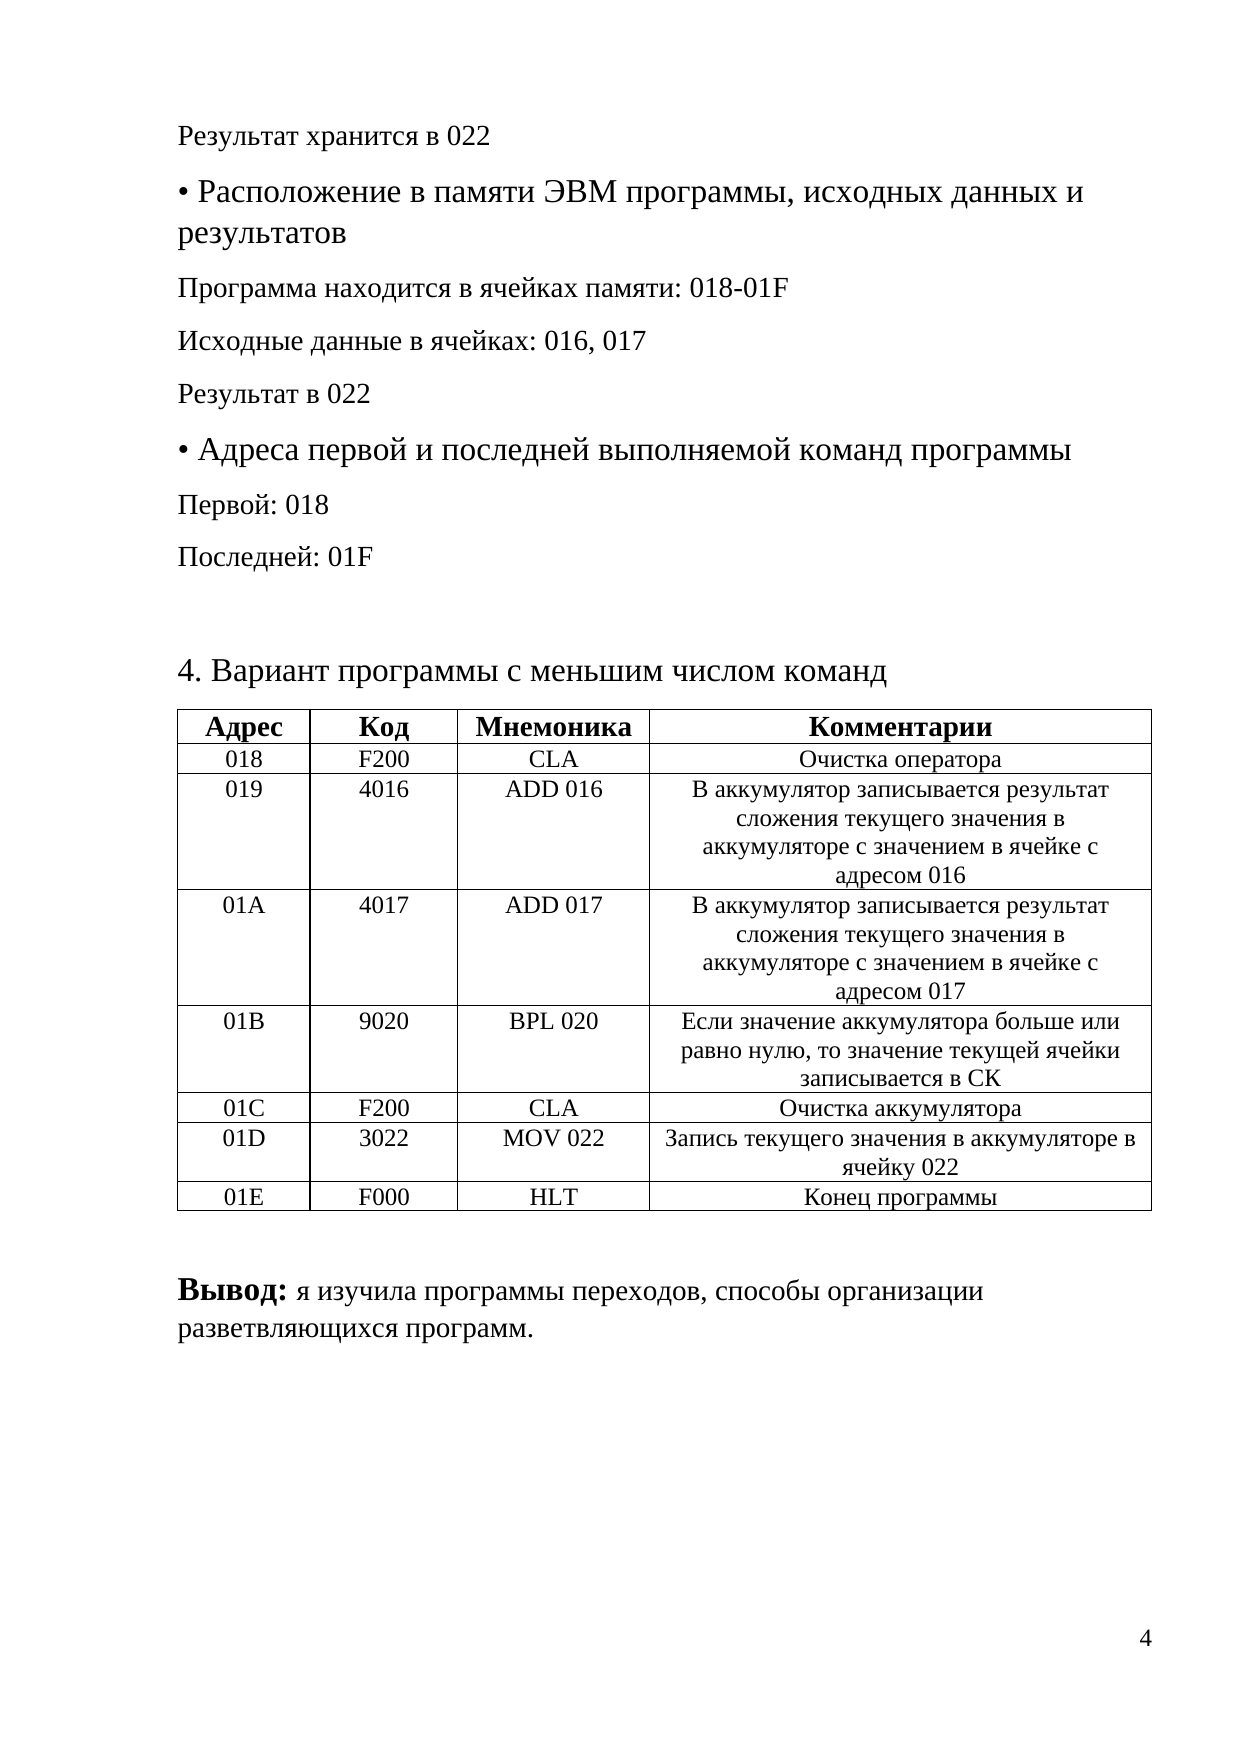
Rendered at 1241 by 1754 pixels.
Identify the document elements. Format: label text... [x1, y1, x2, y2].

text • Адреса первой и последней выполняемой команд программы [177, 429, 1152, 467]
table_cell 9020 [311, 1006, 457, 1092]
table_cell 01A [178, 890, 309, 1005]
table_cell 018 [178, 744, 309, 773]
text Первой: 018 [177, 487, 1152, 520]
table_cell 01B [178, 1006, 309, 1092]
table_cell 019 [178, 774, 309, 889]
table_cell F200 [311, 1093, 457, 1122]
table_cell 4017 [311, 890, 457, 1005]
table_header Код [311, 710, 457, 743]
table_cell 4016 [311, 774, 457, 889]
table_cell F200 [311, 744, 457, 773]
table_cell В аккумулятор записывается результат сложения текущего значения в аккумуляторе с значением в ячейке с адресом 016 [650, 774, 1151, 889]
table_header Мнемоника [458, 710, 649, 743]
table_cell F000 [311, 1182, 457, 1210]
table_cell 01C [178, 1093, 309, 1122]
table_cell 01E [178, 1182, 309, 1210]
text Исходные данные в ячейках: 016, 017 [177, 323, 1152, 357]
text Результат хранится в 022 [177, 118, 1152, 152]
text Результат в 022 [177, 376, 1152, 409]
table_cell 01D [178, 1123, 309, 1181]
table_cell ADD 017 [458, 890, 649, 1005]
table_cell CLA [458, 744, 649, 773]
table_cell В аккумулятор записывается результат сложения текущего значения в аккумуляторе с значением в ячейке с адресом 017 [650, 890, 1151, 1005]
table_cell HLT [458, 1182, 649, 1210]
table_cell BPL 020 [458, 1006, 649, 1092]
table_cell Очистка аккумулятора [650, 1093, 1151, 1122]
text Программа находится в ячейках памяти: 018-01F [177, 270, 1152, 304]
table_header Адрес [178, 710, 309, 743]
table_cell ADD 016 [458, 774, 649, 889]
table_cell Конец программы [650, 1182, 1151, 1210]
table_cell Запись текущего значения в аккумуляторе в ячейку 022 [650, 1123, 1151, 1181]
table_cell Очистка оператора [650, 744, 1151, 773]
text 4. Вариант программы с меньшим числом команд [177, 650, 1152, 689]
table_cell CLA [458, 1093, 649, 1122]
table_header Комментарии [650, 710, 1151, 743]
table_cell Если значение аккумулятора больше или равно нулю, то значение текущей ячейки записывается в СК [650, 1006, 1151, 1092]
text • Расположение в памяти ЭВМ программы, исходных данных и результатов [177, 171, 1152, 251]
text Последней: 01F [177, 539, 1152, 573]
table_cell 3022 [311, 1123, 457, 1181]
text Вывод: я изучила программы переходов, способы организации разветвляющихся программ. [177, 1269, 1152, 1344]
table_cell MOV 022 [458, 1123, 649, 1181]
